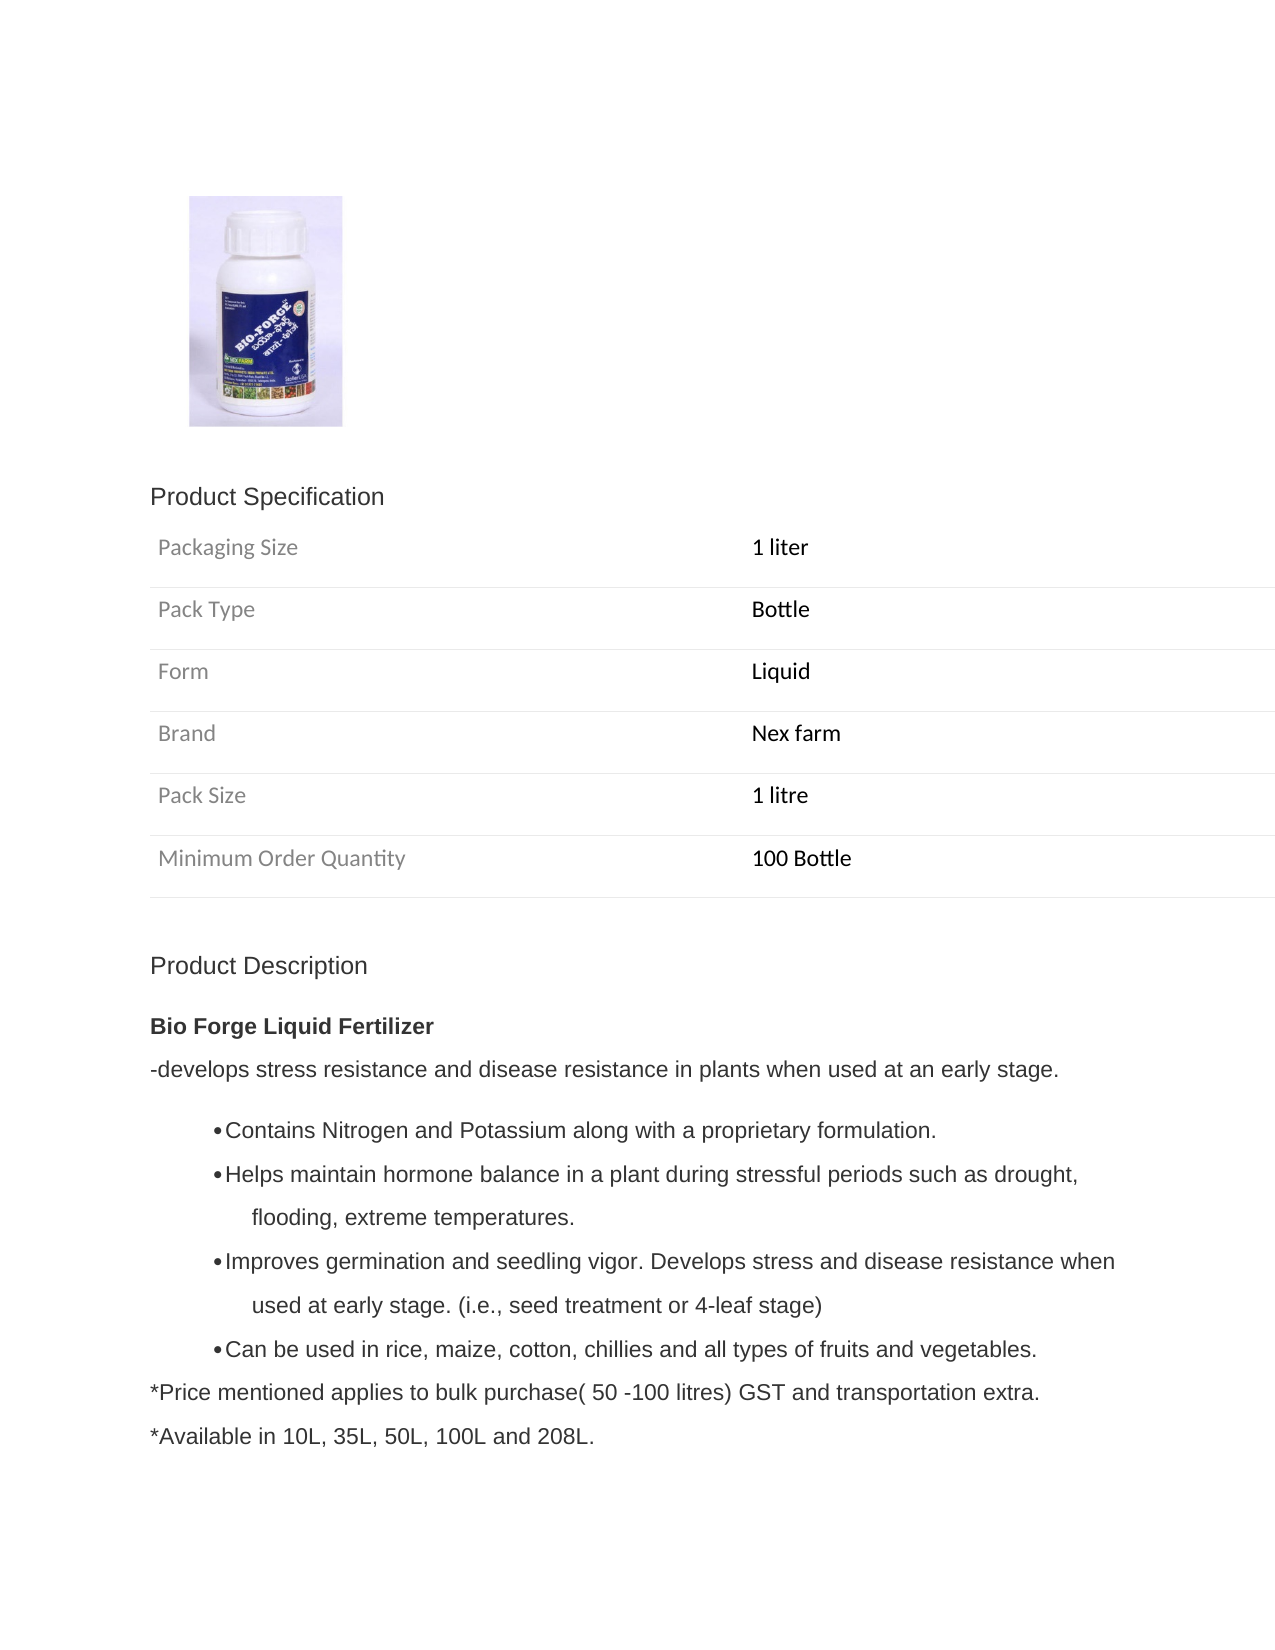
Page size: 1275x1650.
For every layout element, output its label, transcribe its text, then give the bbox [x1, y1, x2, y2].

table_cell Bottle [744, 588, 1275, 648]
picture [150, 196, 381, 427]
table_header Packaging Size [150, 526, 744, 586]
list Helps maintain hormone balance in a plant during stressful periods such as drought, flooding, extreme temperatures. [214, 1143, 1125, 1231]
table_cell Pack Type [150, 588, 744, 648]
table_cell Form [150, 650, 744, 711]
list Can be used in rice, maize, cotton, chillies and all types of fruits and vegetables. [214, 1318, 1125, 1362]
table_header 1 liter [744, 526, 1275, 586]
list Contains Nitrogen and Potassium along with a proprietary formulation. [214, 1099, 1125, 1143]
table_cell Liquid [744, 650, 1275, 711]
text Bio Forge Liquid Fertilizer -develops stress resistance and disease resistance in plants when used at an early stage. [150, 995, 1125, 1083]
table_cell Minimum Order Quantity [150, 836, 744, 897]
table_cell Brand [150, 712, 744, 773]
table_cell Pack Size [150, 774, 744, 835]
table_cell Nex farm [744, 712, 1275, 773]
subtitle Product Specification [150, 476, 1125, 510]
text *Price mentioned applies to bulk purchase( 50 -100 litres) GST and transportation extra. *Available in 10L, 35L, 50L, 100L and 208L. [150, 1362, 1125, 1449]
list Improves germination and seedling vigor. Develops stress and disease resistance when used at early stage. (i.e., seed treatment or 4-leaf stage) [214, 1231, 1125, 1318]
subtitle Product Description [150, 945, 1125, 980]
table_cell 1 litre [744, 774, 1275, 835]
table_cell 100 Bottle [744, 836, 1275, 897]
